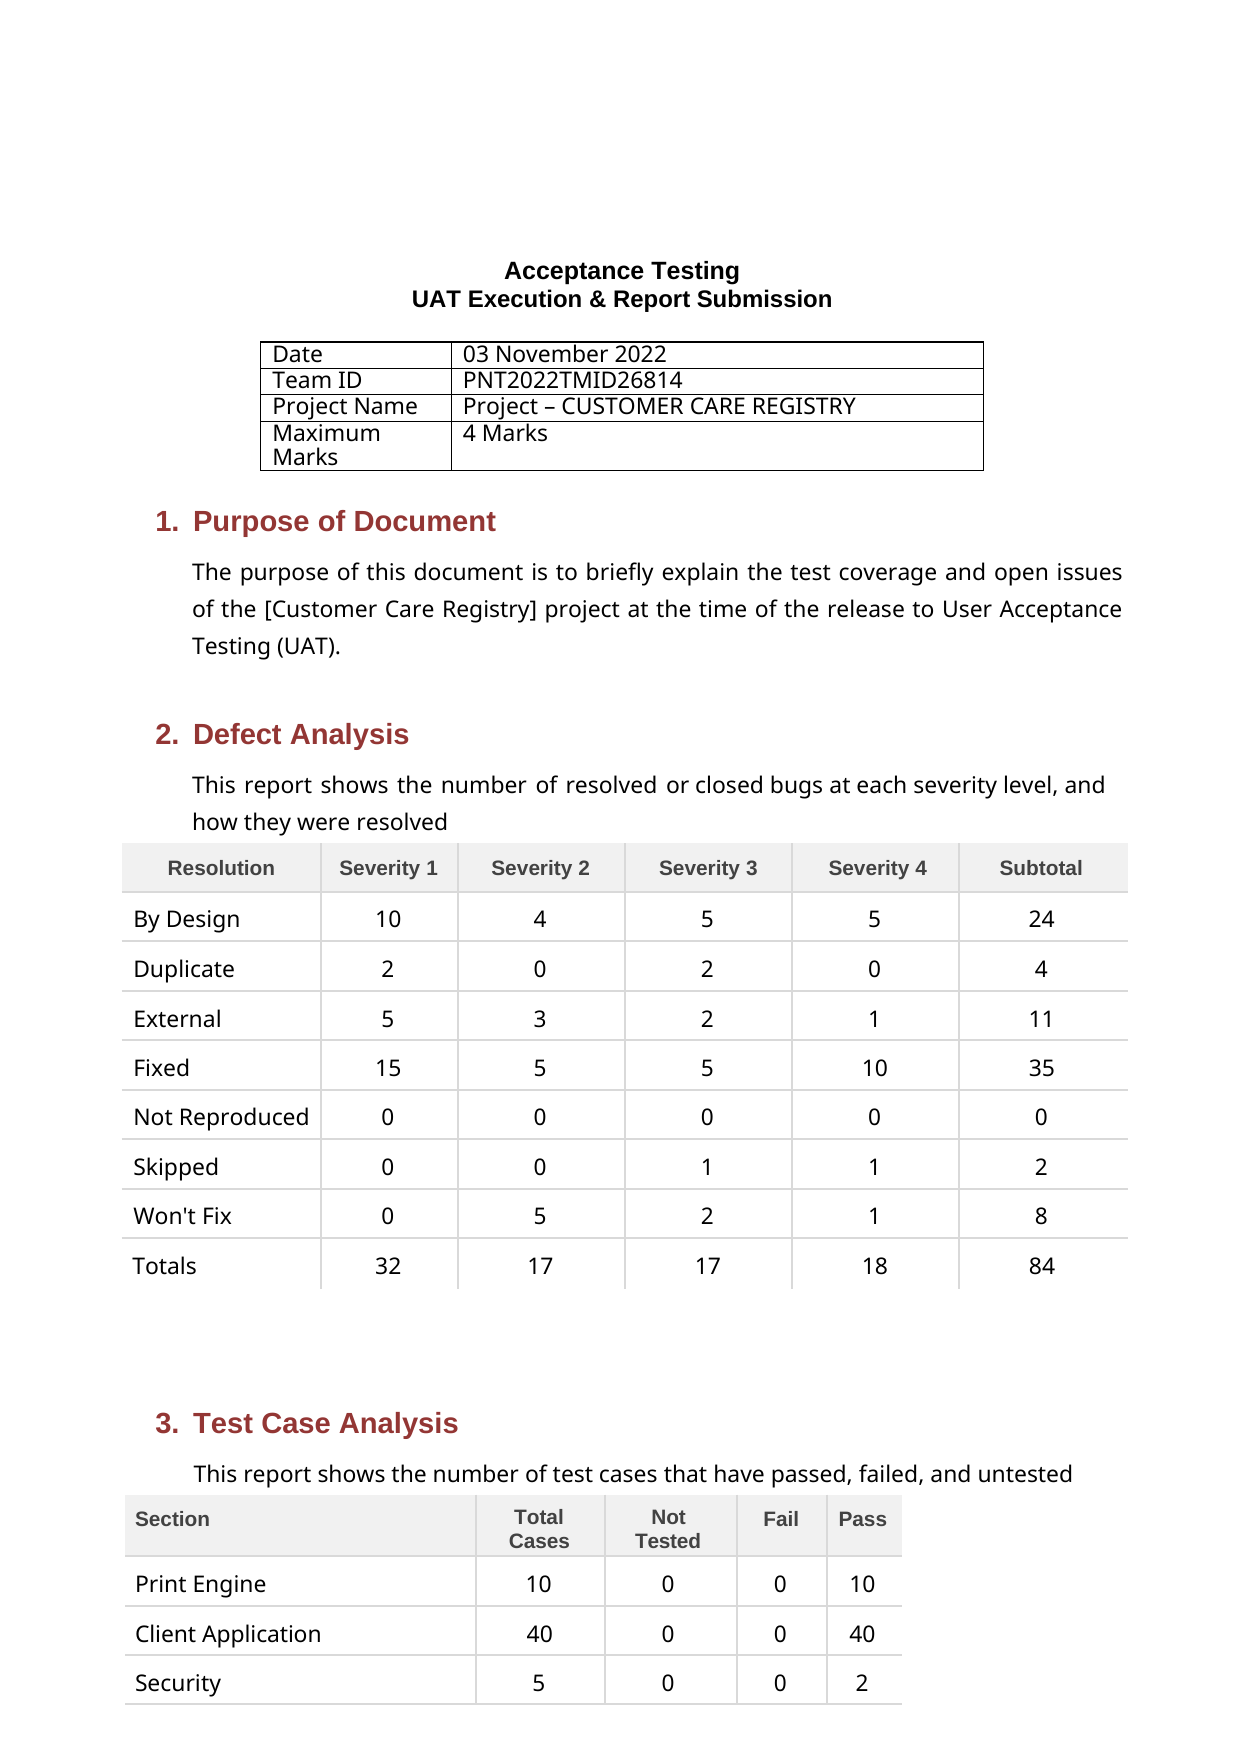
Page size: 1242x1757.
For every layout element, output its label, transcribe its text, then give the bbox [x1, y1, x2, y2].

table_cell 0 [738, 1557, 826, 1604]
table_cell 35 [960, 1041, 1128, 1088]
table_cell Totals [122, 1239, 320, 1288]
table_cell 2 [626, 942, 791, 989]
table_cell Fixed [122, 1041, 320, 1088]
table_header Fail [738, 1495, 826, 1555]
text This report shows the number of test cases that have passed, failed, and untested [193, 1458, 1137, 1489]
table_cell 10 [828, 1557, 902, 1604]
table_cell 24 [960, 893, 1128, 940]
text This report shows the number of resolved or closed bugs at each severity level, and how they were resolved [192, 769, 1137, 837]
table_cell 15 [322, 1041, 457, 1088]
table_cell 2 [828, 1656, 902, 1703]
table_cell Print Engine [125, 1557, 475, 1604]
subtitle Test Case Analysis [155, 1407, 1137, 1440]
table_cell 5 [322, 992, 457, 1039]
table_header Pass [828, 1495, 902, 1555]
table_cell 5 [626, 893, 791, 940]
table_header Not Tested [606, 1495, 736, 1555]
table_cell 5 [477, 1656, 604, 1703]
table_cell Won't Fix [122, 1190, 320, 1237]
table_cell 18 [793, 1239, 958, 1288]
table_cell 0 [606, 1656, 736, 1703]
table_cell 8 [960, 1190, 1128, 1237]
table_header Severity 3 [626, 843, 791, 891]
table_cell Project – CUSTOMER CARE REGISTRY [452, 395, 983, 421]
table_cell 40 [477, 1607, 604, 1654]
table_cell 2 [626, 1190, 791, 1237]
table_cell 11 [960, 992, 1128, 1039]
table_cell 0 [738, 1656, 826, 1703]
table_header Severity 2 [459, 843, 624, 891]
table_cell Project Name [261, 395, 451, 421]
table_cell 4 [459, 893, 624, 940]
table_cell 4 [960, 942, 1128, 989]
table_header Severity 1 [322, 843, 457, 891]
table_cell 0 [960, 1091, 1128, 1138]
table_header Section [125, 1495, 475, 1555]
table_cell Duplicate [122, 942, 320, 989]
text UAT Execution & Report Submission [410, 285, 834, 313]
table_cell 0 [738, 1607, 826, 1654]
table_cell 0 [606, 1607, 736, 1654]
table_cell 1 [793, 1140, 958, 1187]
table_cell 40 [828, 1607, 902, 1654]
table_cell 0 [322, 1190, 457, 1237]
table_header Total Cases [477, 1495, 604, 1555]
table_cell 3 [459, 992, 624, 1039]
table_cell 2 [626, 992, 791, 1039]
table_cell 10 [322, 893, 457, 940]
table_header Date [261, 343, 451, 368]
table_cell Team ID [261, 369, 451, 394]
table_cell 0 [793, 1091, 958, 1138]
table_cell Not Reproduced [122, 1091, 320, 1138]
table_cell 0 [626, 1091, 791, 1138]
table_cell 5 [459, 1041, 624, 1088]
table_cell PNT2022TMID26814 [452, 369, 983, 394]
table_cell 5 [793, 893, 958, 940]
table_cell Security [125, 1656, 475, 1703]
subtitle Purpose of Document [155, 504, 1137, 538]
table_cell 2 [322, 942, 457, 989]
table_cell 17 [626, 1239, 791, 1288]
table_cell 84 [960, 1239, 1128, 1288]
table_cell 0 [793, 942, 958, 989]
table_cell 0 [459, 1091, 624, 1138]
text Acceptance Testing [410, 257, 834, 285]
table_cell Skipped [122, 1140, 320, 1187]
table_cell 1 [793, 992, 958, 1039]
subtitle Defect Analysis [155, 717, 1137, 751]
text The purpose of this document is to briefly explain the test coverage and open issues of the [Customer Care Registry] project at the time of the release to User Acceptance Testing (UAT). [192, 556, 1124, 661]
table_cell 0 [322, 1140, 457, 1187]
table_cell 5 [626, 1041, 791, 1088]
table_cell 10 [793, 1041, 958, 1088]
table_cell 2 [960, 1140, 1128, 1187]
table_cell 17 [459, 1239, 624, 1288]
table_header Resolution [122, 843, 320, 891]
table_cell Maximum Marks [261, 422, 451, 470]
table_cell 1 [626, 1140, 791, 1187]
table_cell Client Application [125, 1607, 475, 1654]
table_cell 0 [459, 942, 624, 989]
table_cell External [122, 992, 320, 1039]
table_cell 5 [459, 1190, 624, 1237]
table_cell 10 [477, 1557, 604, 1604]
table_cell 0 [459, 1140, 624, 1187]
table_header Severity 4 [793, 843, 958, 891]
table_cell 32 [322, 1239, 457, 1288]
table_cell 1 [793, 1190, 958, 1237]
table_cell 0 [322, 1091, 457, 1138]
table_header 03 November 2022 [452, 343, 983, 368]
table_cell By Design [122, 893, 320, 940]
table_cell 4 Marks [452, 422, 983, 470]
table_header Subtotal [960, 843, 1128, 891]
table_cell 0 [606, 1557, 736, 1604]
